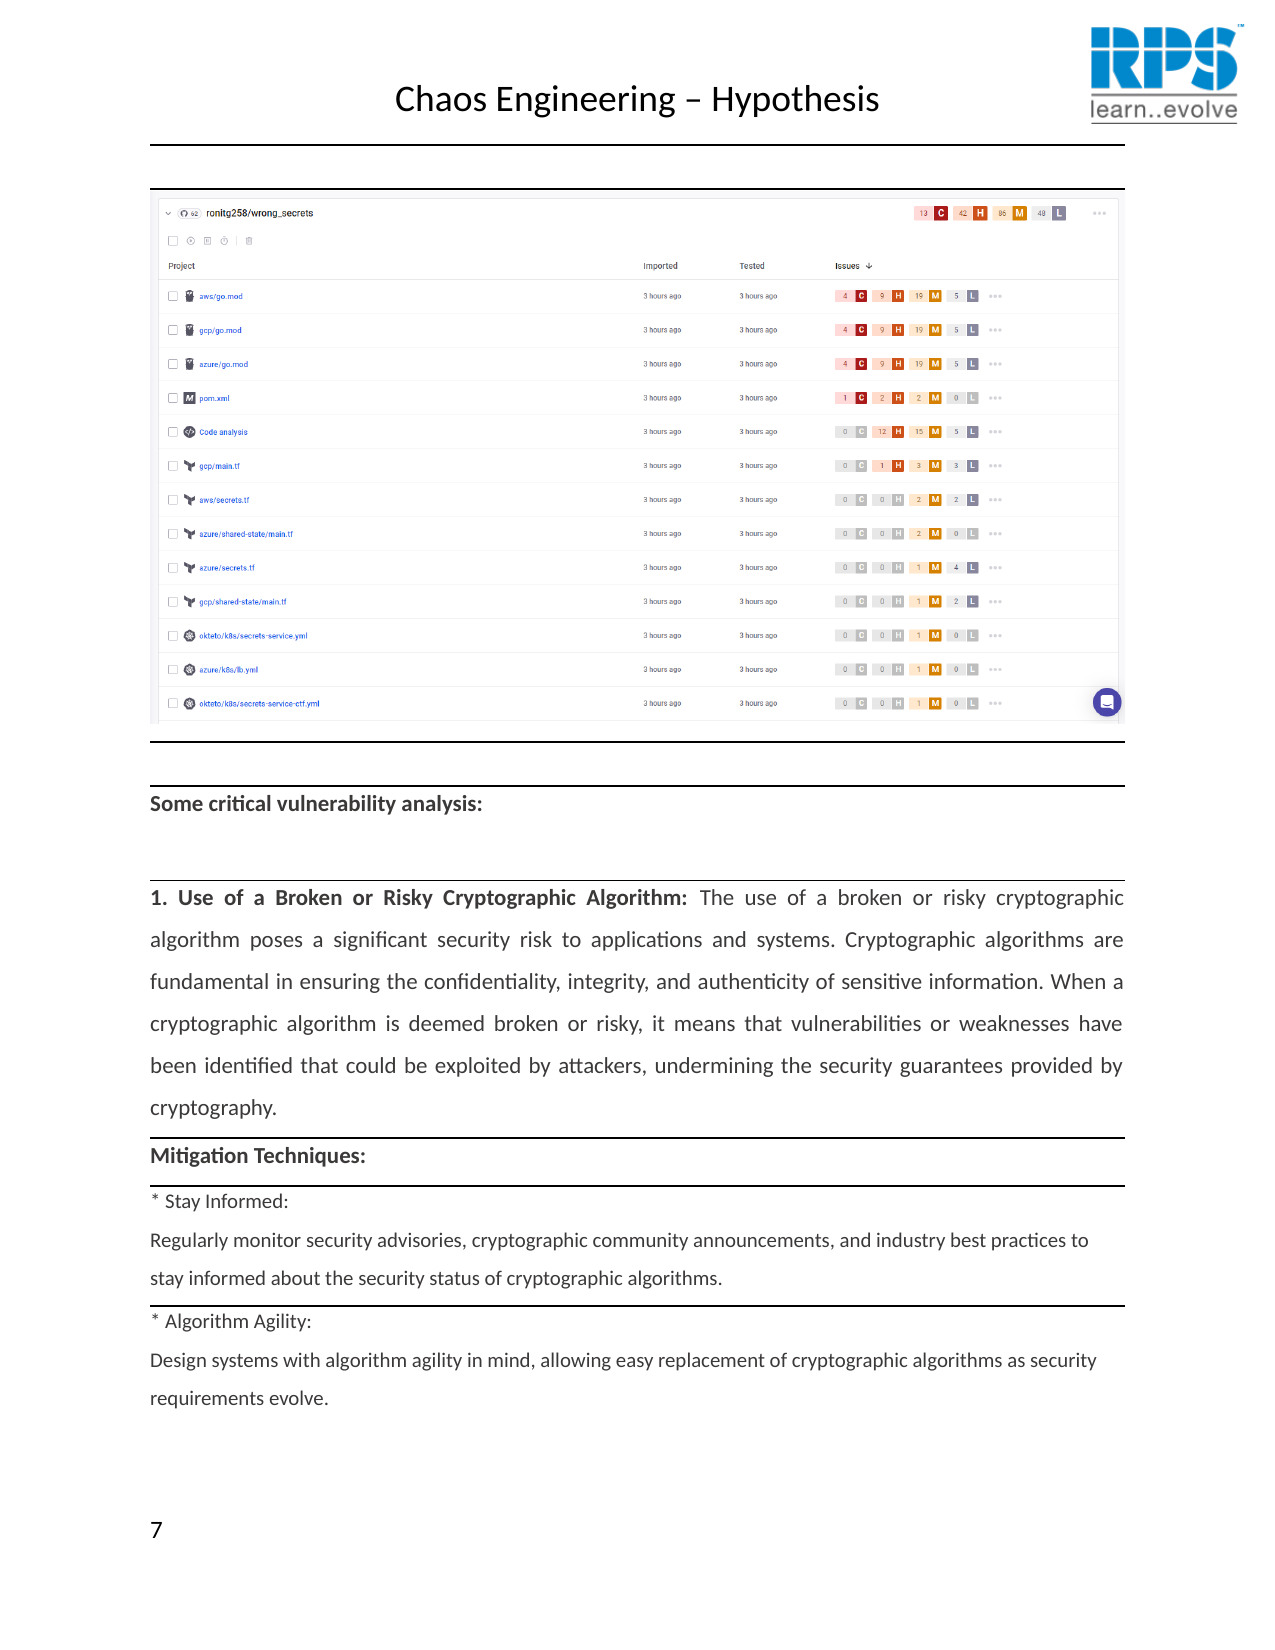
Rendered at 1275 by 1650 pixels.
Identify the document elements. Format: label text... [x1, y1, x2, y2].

picture [1091, 24, 1245, 124]
picture [150, 191, 1125, 724]
text Mitigation Techniques: [150, 1139, 1125, 1171]
text 1. Use of a Broken or Risky Cryptographic Algorithm: The use of a broken or risky cryptographic algorithm poses a significant security risk to applications and systems. Cryptographic algorithms are fundamental in ensuring the confidentiality, integrity, and authenticity of sensitive information. When a cryptographic algorithm is deemed broken or risky, it means that vulnerabilities or weaknesses have been identified that could be exploited by attackers, undermining the security guarantees provided by cryptography. [150, 881, 1125, 1123]
text * Algorithm Agility: Design systems with algorithm agility in mind, allowing easy replacement of cryptographic algorithms as security requirements evolve. [150, 1307, 1125, 1412]
text Some critical vulnerability analysis: [150, 787, 1125, 864]
text * Stay Informed: Regularly monitor security advisories, cryptographic community announcements, and industry best practices to stay informed about the security status of cryptographic algorithms. [150, 1187, 1125, 1292]
